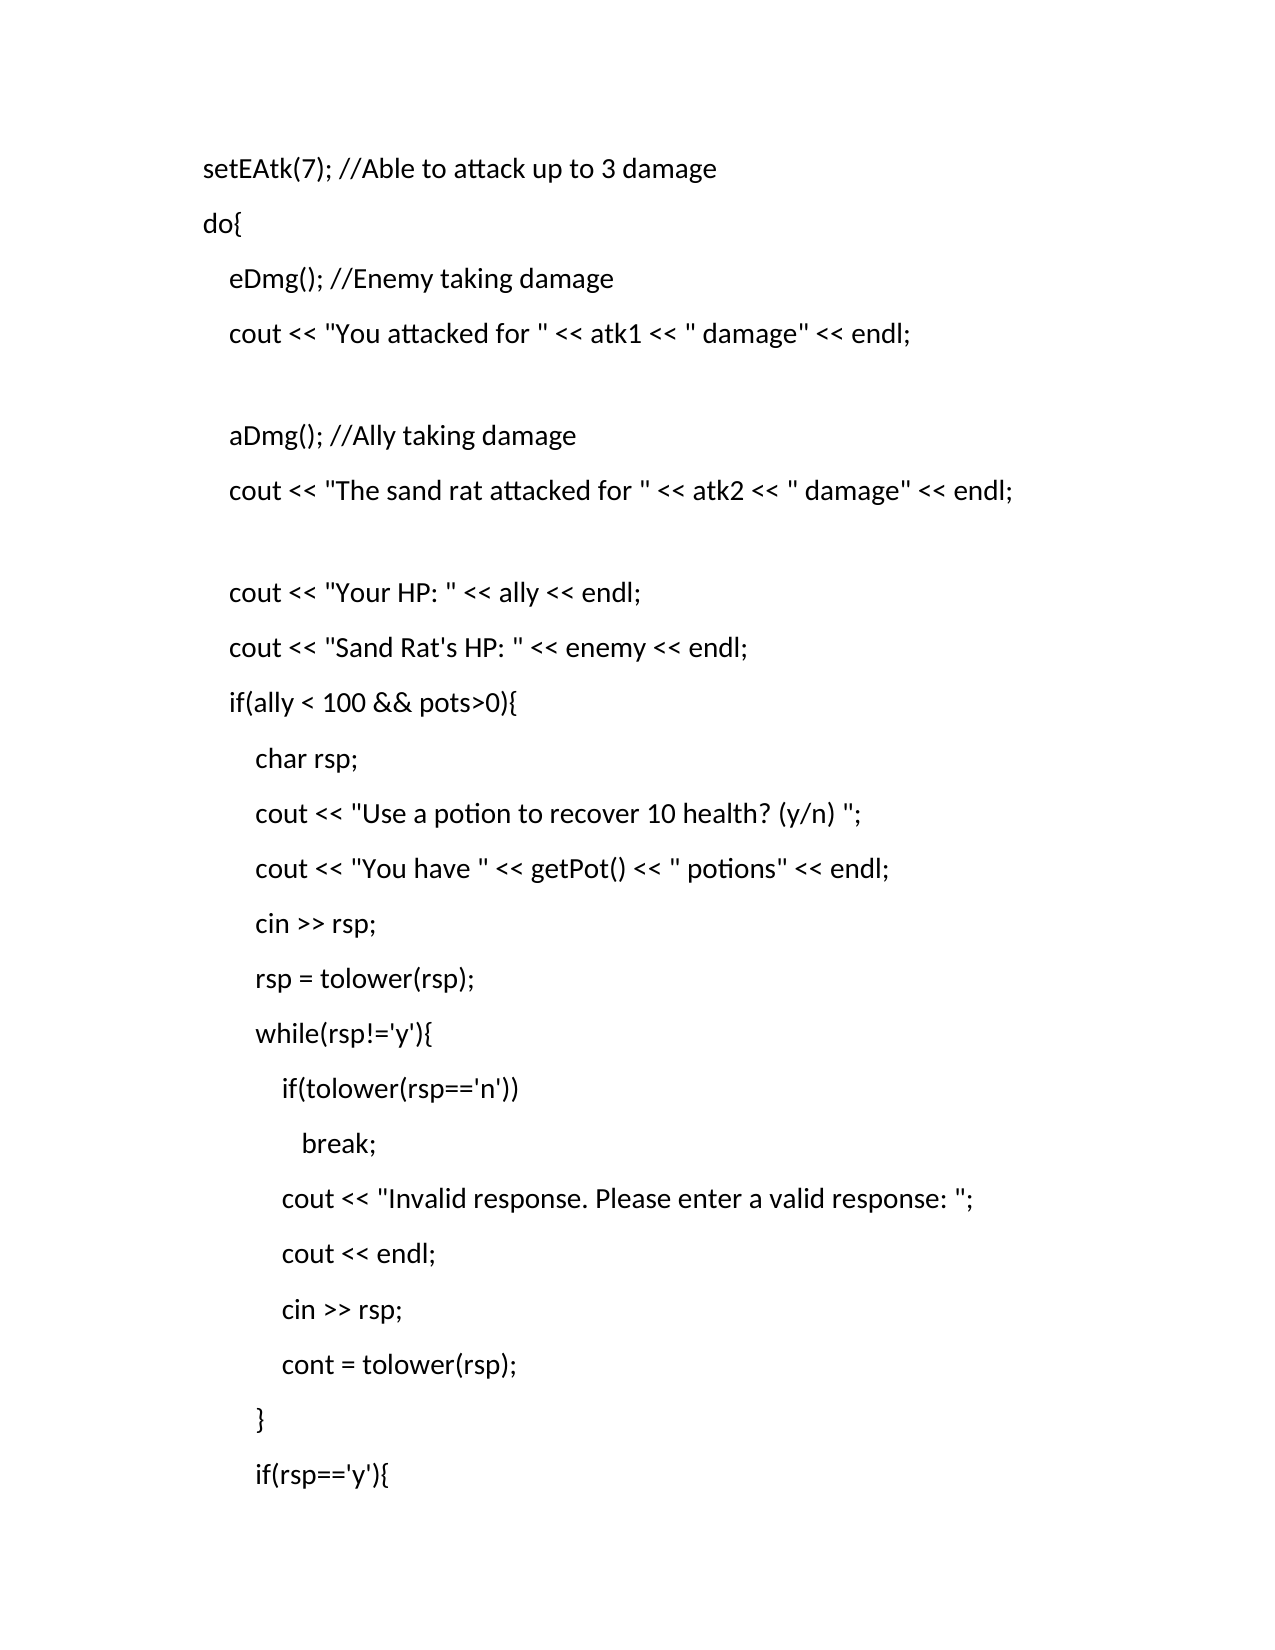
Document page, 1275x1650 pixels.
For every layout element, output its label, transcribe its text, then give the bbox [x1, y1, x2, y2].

text cin >> rsp; [150, 1291, 1125, 1326]
text char rsp; [150, 740, 1125, 775]
text setEAtk(7); //Able to attack up to 3 damage [150, 150, 1125, 186]
text cout << "The sand rat attacked for " << atk2 << " damage" << endl; [150, 472, 1125, 508]
text cout << endl; [150, 1236, 1125, 1271]
text if(rsp=='y'){ [150, 1456, 1125, 1492]
text if(tolower(rsp=='n')) [150, 1070, 1125, 1106]
text cout << "You have " << getPot() << " potions" << endl; [150, 850, 1125, 886]
text if(ally < 100 && pots>0){ [150, 684, 1125, 720]
text cout << "Sand Rat's HP: " << enemy << endl; [150, 629, 1125, 665]
text } [150, 1401, 1125, 1437]
text cout << "Your HP: " << ally << endl; [150, 574, 1125, 610]
text cout << "Use a potion to recover 10 health? (y/n) "; [150, 795, 1125, 830]
text rsp = tolower(rsp); [150, 960, 1125, 996]
text aDmg(); //Ally taking damage [150, 417, 1125, 453]
text cin >> rsp; [150, 905, 1125, 941]
text cout << "Invalid response. Please enter a valid response: "; [150, 1181, 1125, 1216]
text cout << "You attacked for " << atk1 << " damage" << endl; [150, 315, 1125, 351]
text do{ [150, 205, 1125, 241]
text cont = tolower(rsp); [150, 1346, 1125, 1381]
text eDmg(); //Enemy taking damage [150, 260, 1125, 296]
text break; [150, 1125, 1125, 1161]
text while(rsp!='y'){ [150, 1015, 1125, 1051]
